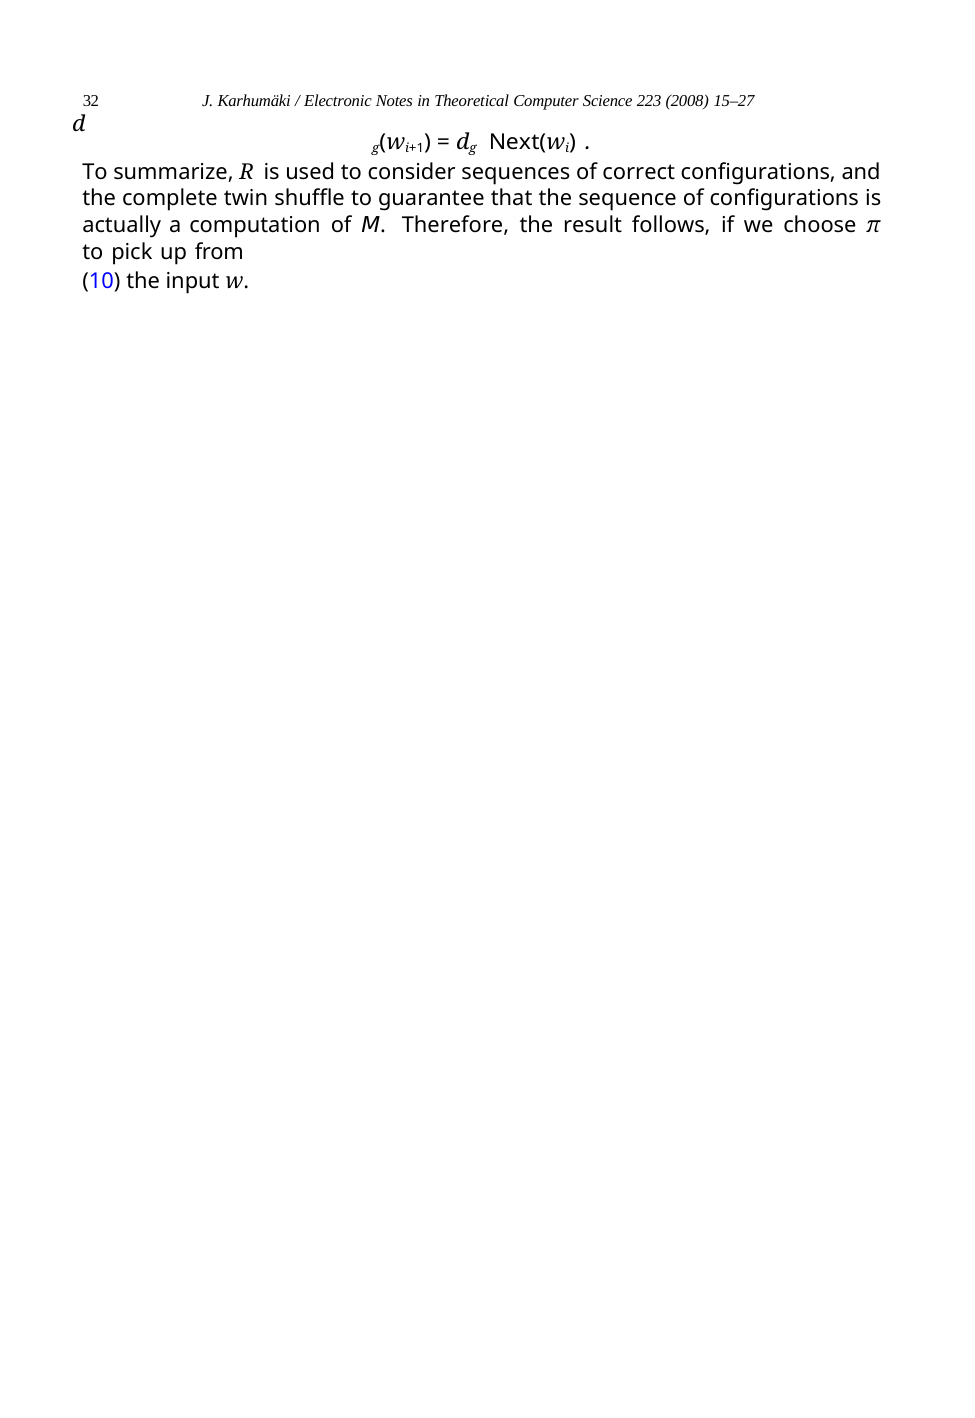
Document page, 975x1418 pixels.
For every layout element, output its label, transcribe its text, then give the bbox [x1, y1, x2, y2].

text dg(wi+1) = dg Next(wi) . [346, 108, 617, 156]
text To summarize, R is used to consider sequences of correct configurations, and the complete twin shuﬄe to guarantee that the sequence of configurations is actually a computation of M. Therefore, the result follows, if we choose π to pick up from [82, 158, 881, 266]
text (10) the input w. [82, 266, 904, 294]
